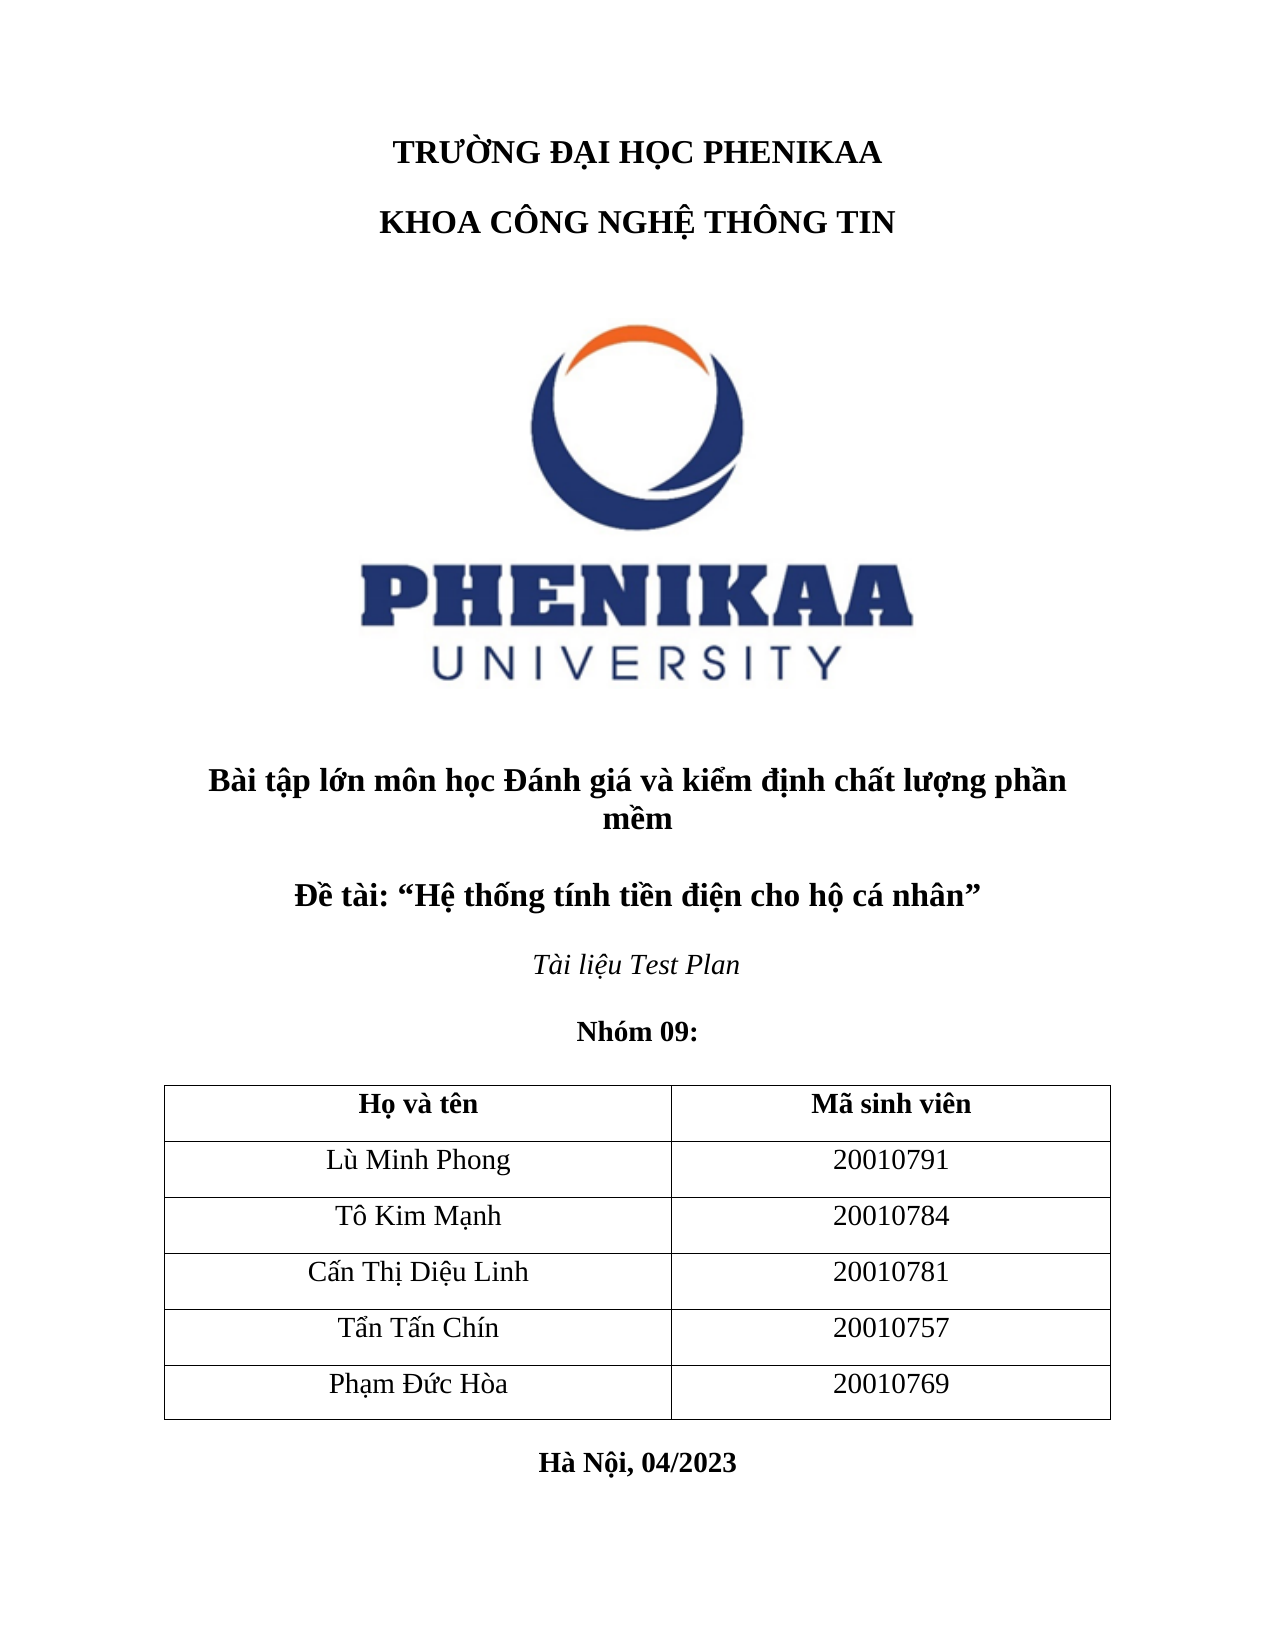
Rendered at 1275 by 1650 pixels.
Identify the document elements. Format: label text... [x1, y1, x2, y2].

table_cell 20010784 [672, 1198, 1110, 1253]
table_cell Tô Kim Mạnh [165, 1198, 671, 1253]
title Đề tài: “Hệ thống tính tiền điện cho hộ cá nhân” [187, 875, 414, 913]
picture [358, 318, 917, 689]
table_cell 20010791 [672, 1142, 1110, 1197]
table_cell Lù Minh Phong [165, 1142, 671, 1197]
title Đề tài: “Hệ thống tính tiền điện cho hộ cá nhân” [964, 875, 1087, 913]
text KHOA CÔNG NGHỆ THÔNG TIN [187, 202, 1087, 240]
table_cell Cấn Thị Diệu Linh [165, 1254, 671, 1309]
title Hà Nội, 04/2023 [187, 1445, 1087, 1478]
text TRƯỜNG ĐẠI HỌC PHENIKAA [187, 132, 1087, 170]
title Nhóm 09: [187, 1014, 1087, 1047]
title Tài liệu Test Plan [187, 947, 1087, 980]
table_cell 20010757 [672, 1310, 1110, 1365]
table_header Họ và tên [165, 1086, 671, 1141]
table_cell 20010781 [672, 1254, 1110, 1309]
title Bài tập lớn môn học Đánh giá và kiểm định chất lượng phần mềm [187, 760, 1087, 837]
table_cell 20010769 [672, 1366, 1110, 1419]
table_cell Phạm Đức Hòa [165, 1366, 671, 1419]
table_cell Tẩn Tấn Chín [165, 1310, 671, 1365]
table_header Mã sinh viên [672, 1086, 1110, 1141]
